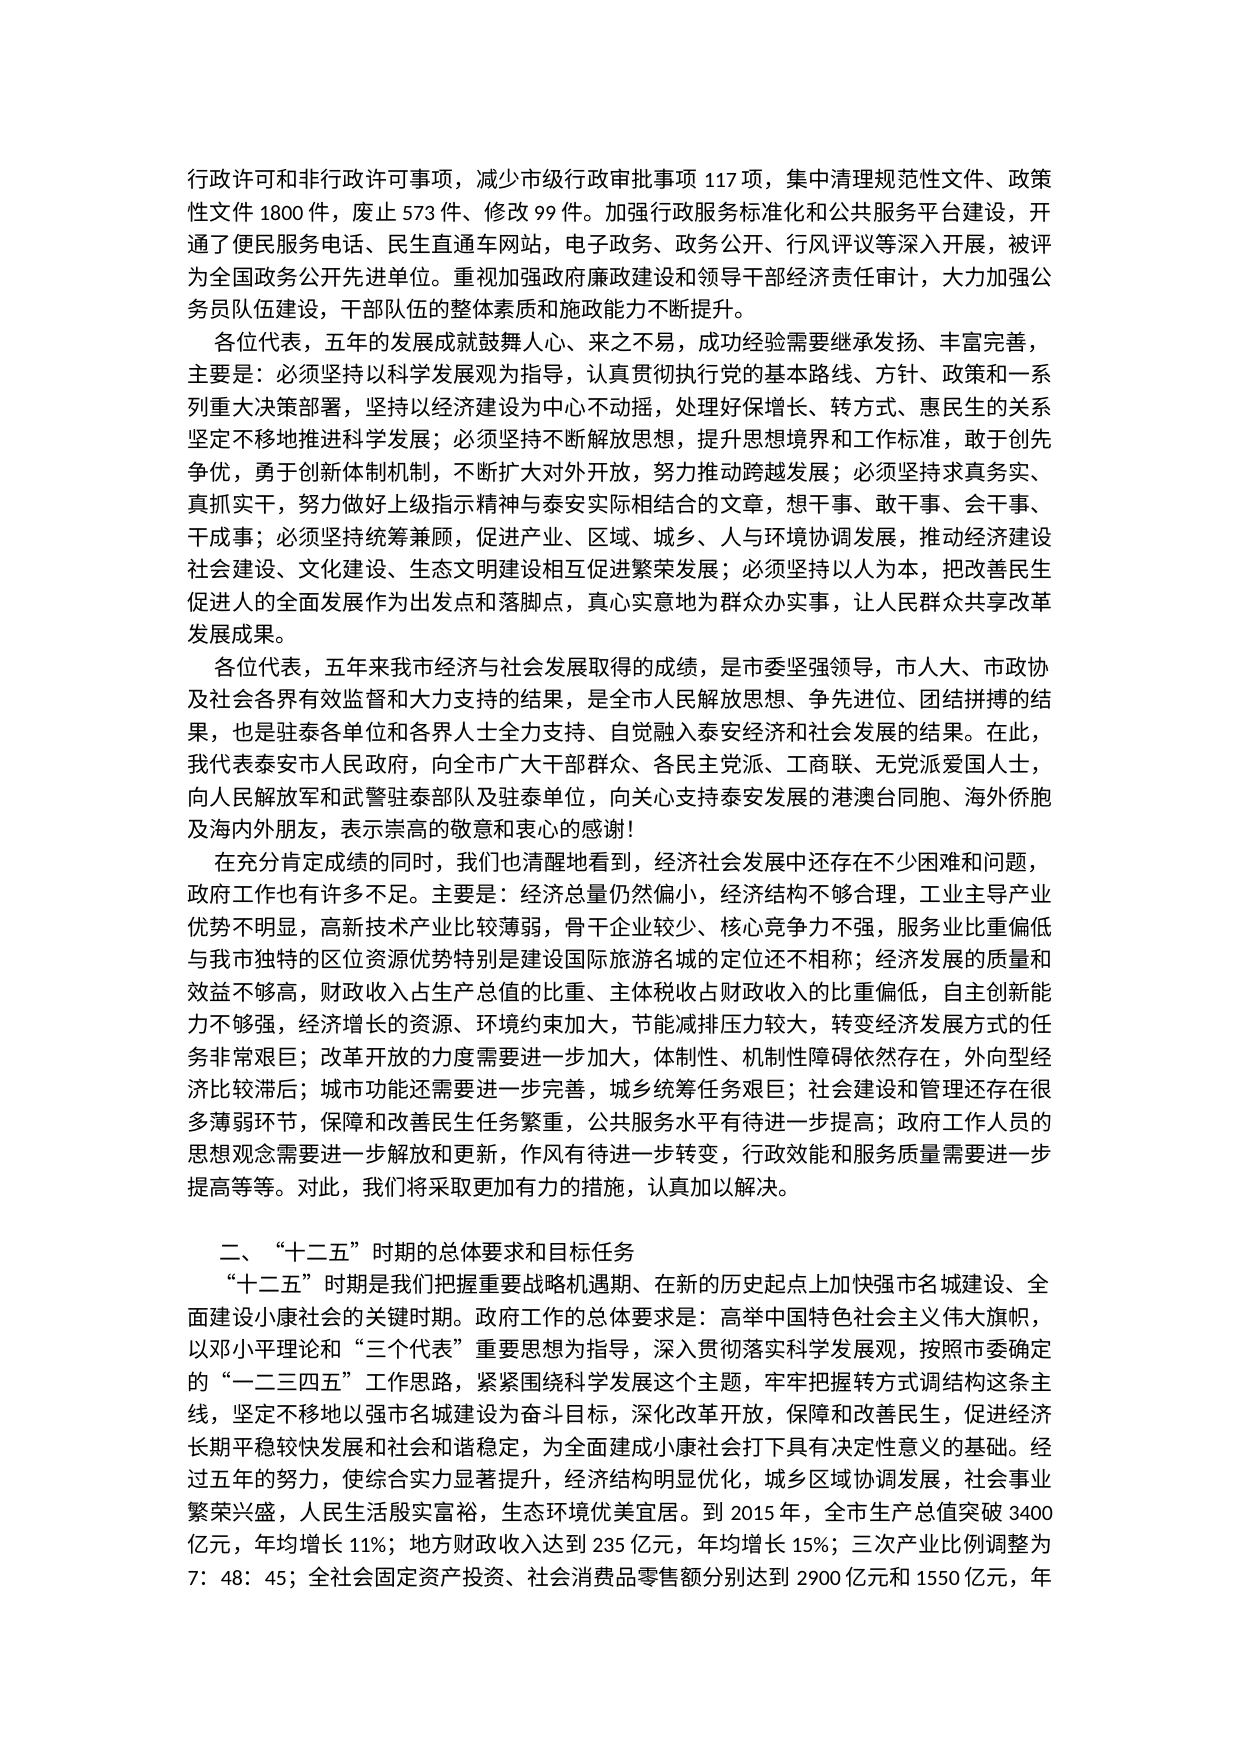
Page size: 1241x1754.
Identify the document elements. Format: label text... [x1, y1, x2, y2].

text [187, 1267, 1053, 1592]
text 二、“十二五”时期的总体要求和目标任务 [187, 1234, 1053, 1267]
text 各位代表，五年来我市经济与社会发展取得的成绩，是市委坚强领导，市人大、市政协及社会各界有效监督和大力支持的结果，是全市人民解放思想、争先进位、团结拼搏的结果，也是驻泰各单位和各界人士全力支持、自觉融入泰安经济和社会发展的结果。在此，我代表泰安市人民政府，向全市广大干部群众、各民主党派、工商联、无党派爱国人士，向人民解放军和武警驻泰部队及驻泰单位，向关心支持泰安发展的港澳台同胞、海外侨胞及海内外朋友，表示崇高的敬意和衷心的感谢！ [187, 649, 1053, 844]
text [187, 162, 1053, 324]
text 各位代表，五年的发展成就鼓舞人心、来之不易，成功经验需要继承发扬、丰富完善，主要是：必须坚持以科学发展观为指导，认真贯彻执行党的基本路线、方针、政策和一系列重大决策部署，坚持以经济建设为中心不动摇，处理好保增长、转方式、惠民生的关系，坚定不移地推进科学发展；必须坚持不断解放思想，提升思想境界和工作标准，敢于创先争优，勇于创新体制机制，不断扩大对外开放，努力推动跨越发展；必须坚持求真务实、真抓实干，努力做好上级指示精神与泰安实际相结合的文章，想干事、敢干事、会干事、干成事；必须坚持统筹兼顾，促进产业、区域、城乡、人与环境协调发展，推动经济建设、社会建设、文化建设、生态文明建设相互促进繁荣发展；必须坚持以人为本，把改善民生、促进人的全面发展作为出发点和落脚点，真心实意地为群众办实事，让人民群众共享改革发展成果。 [187, 324, 1053, 649]
text 在充分肯定成绩的同时，我们也清醒地看到，经济社会发展中还存在不少困难和问题，政府工作也有许多不足。主要是：经济总量仍然偏小，经济结构不够合理，工业主导产业优势不明显，高新技术产业比较薄弱，骨干企业较少、核心竞争力不强，服务业比重偏低，与我市独特的区位资源优势特别是建设国际旅游名城的定位还不相称；经济发展的质量和效益不够高，财政收入占生产总值的比重、主体税收占财政收入的比重偏低，自主创新能力不够强，经济增长的资源、环境约束加大，节能减排压力较大，转变经济发展方式的任务非常艰巨；改革开放的力度需要进一步加大，体制性、机制性障碍依然存在，外向型经济比较滞后；城市功能还需要进一步完善，城乡统筹任务艰巨；社会建设和管理还存在很多薄弱环节，保障和改善民生任务繁重，公共服务水平有待进一步提高；政府工作人员的思想观念需要进一步解放和更新，作风有待进一步转变，行政效能和服务质量需要进一步提高等等。对此，我们将采取更加有力的措施，认真加以解决。 [187, 844, 1053, 1202]
